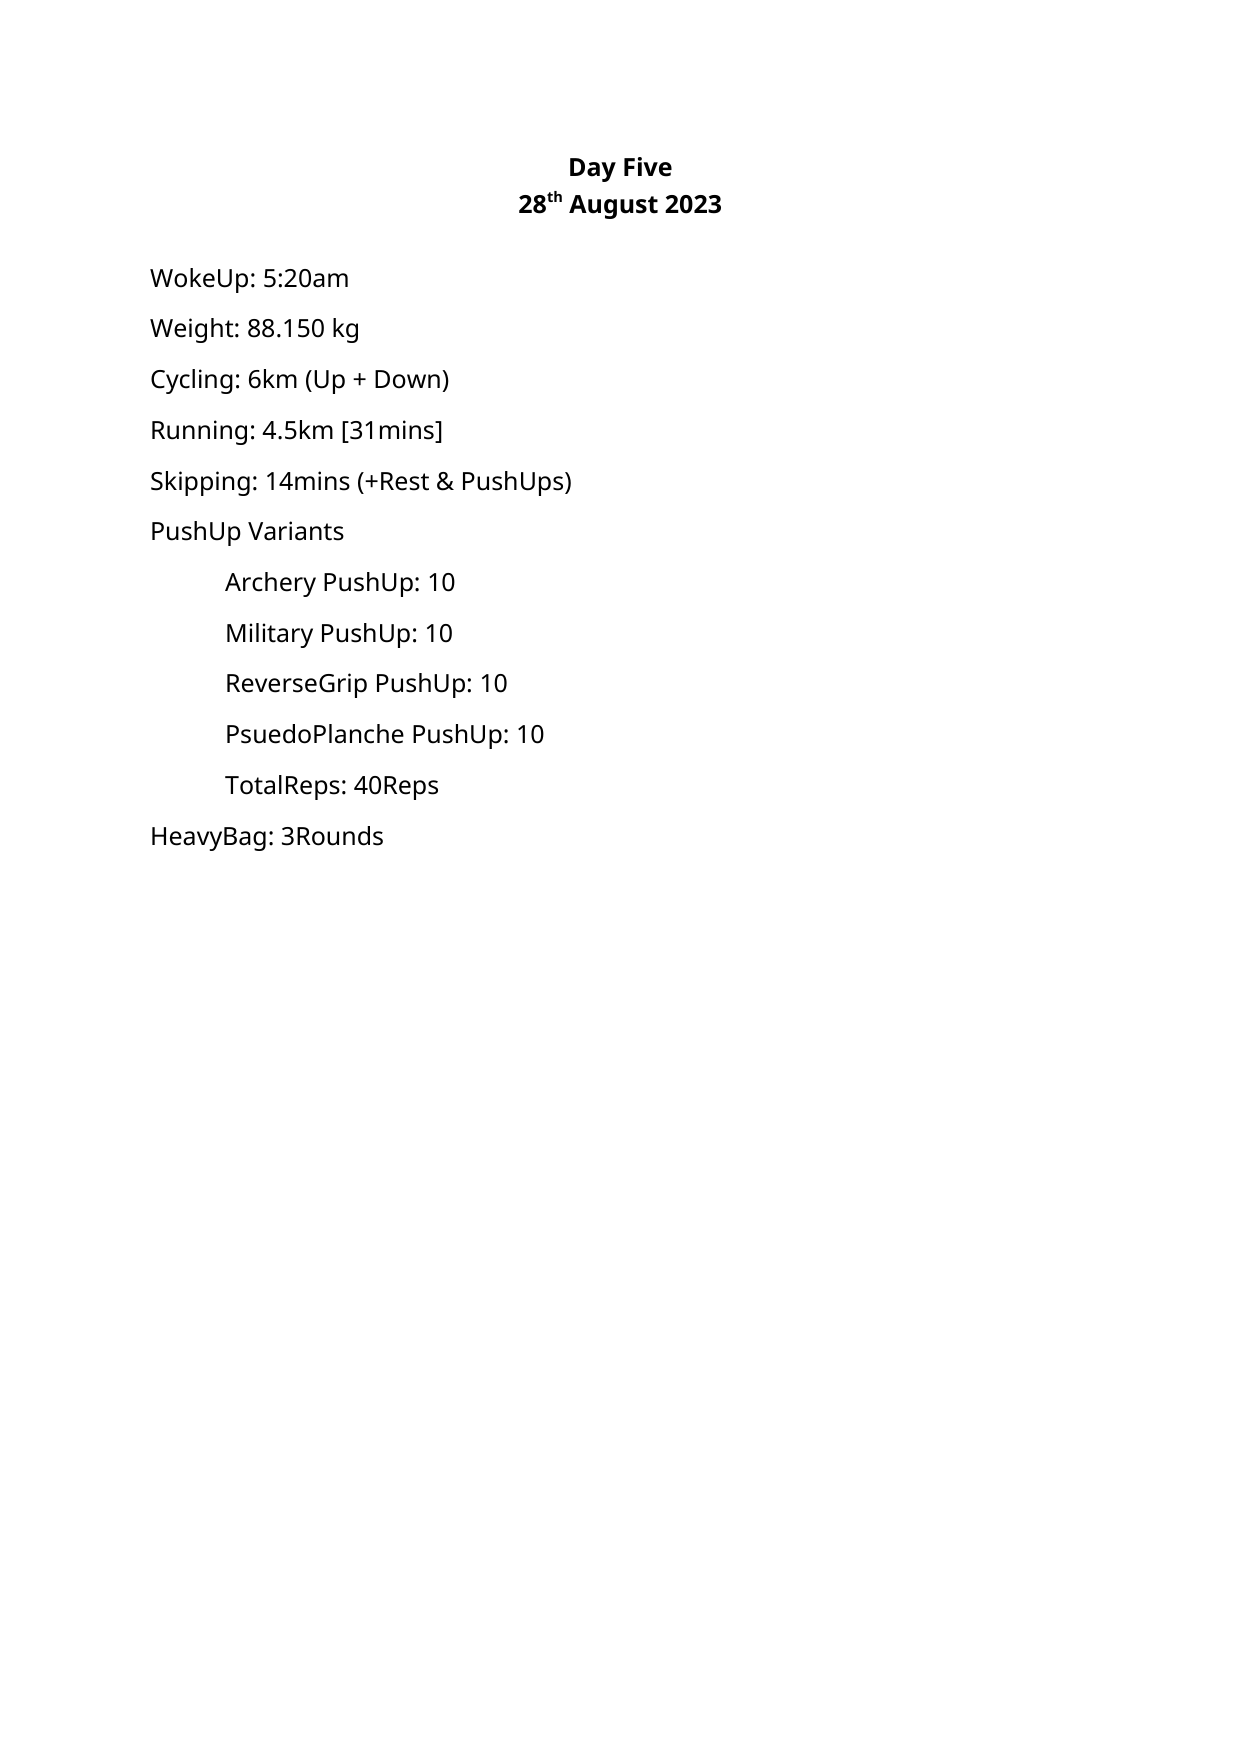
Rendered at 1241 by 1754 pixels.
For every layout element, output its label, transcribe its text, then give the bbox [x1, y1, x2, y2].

text Archery PushUp: 10 [150, 565, 1090, 599]
text HeavyBag: 3Rounds [150, 818, 1090, 852]
text ReverseGrip PushUp: 10 [150, 666, 1090, 700]
text Skipping: 14mins (+Rest & PushUps) [150, 463, 1090, 497]
text PsuedoPlanche PushUp: 10 [150, 717, 1090, 751]
text WokeUp: 5:20am [150, 260, 1090, 294]
text Weight: 88.150 kg [150, 311, 1090, 345]
text PushUp Variants [150, 514, 1090, 548]
text Day Five [150, 150, 1090, 184]
text Military PushUp: 10 [150, 615, 1090, 649]
text Cycling: 6km (Up + Down) [150, 362, 1090, 396]
text TotalReps: 40Reps [150, 768, 1090, 802]
text 28th August 2023 [150, 187, 1090, 221]
text Running: 4.5km [31mins] [150, 412, 1090, 447]
